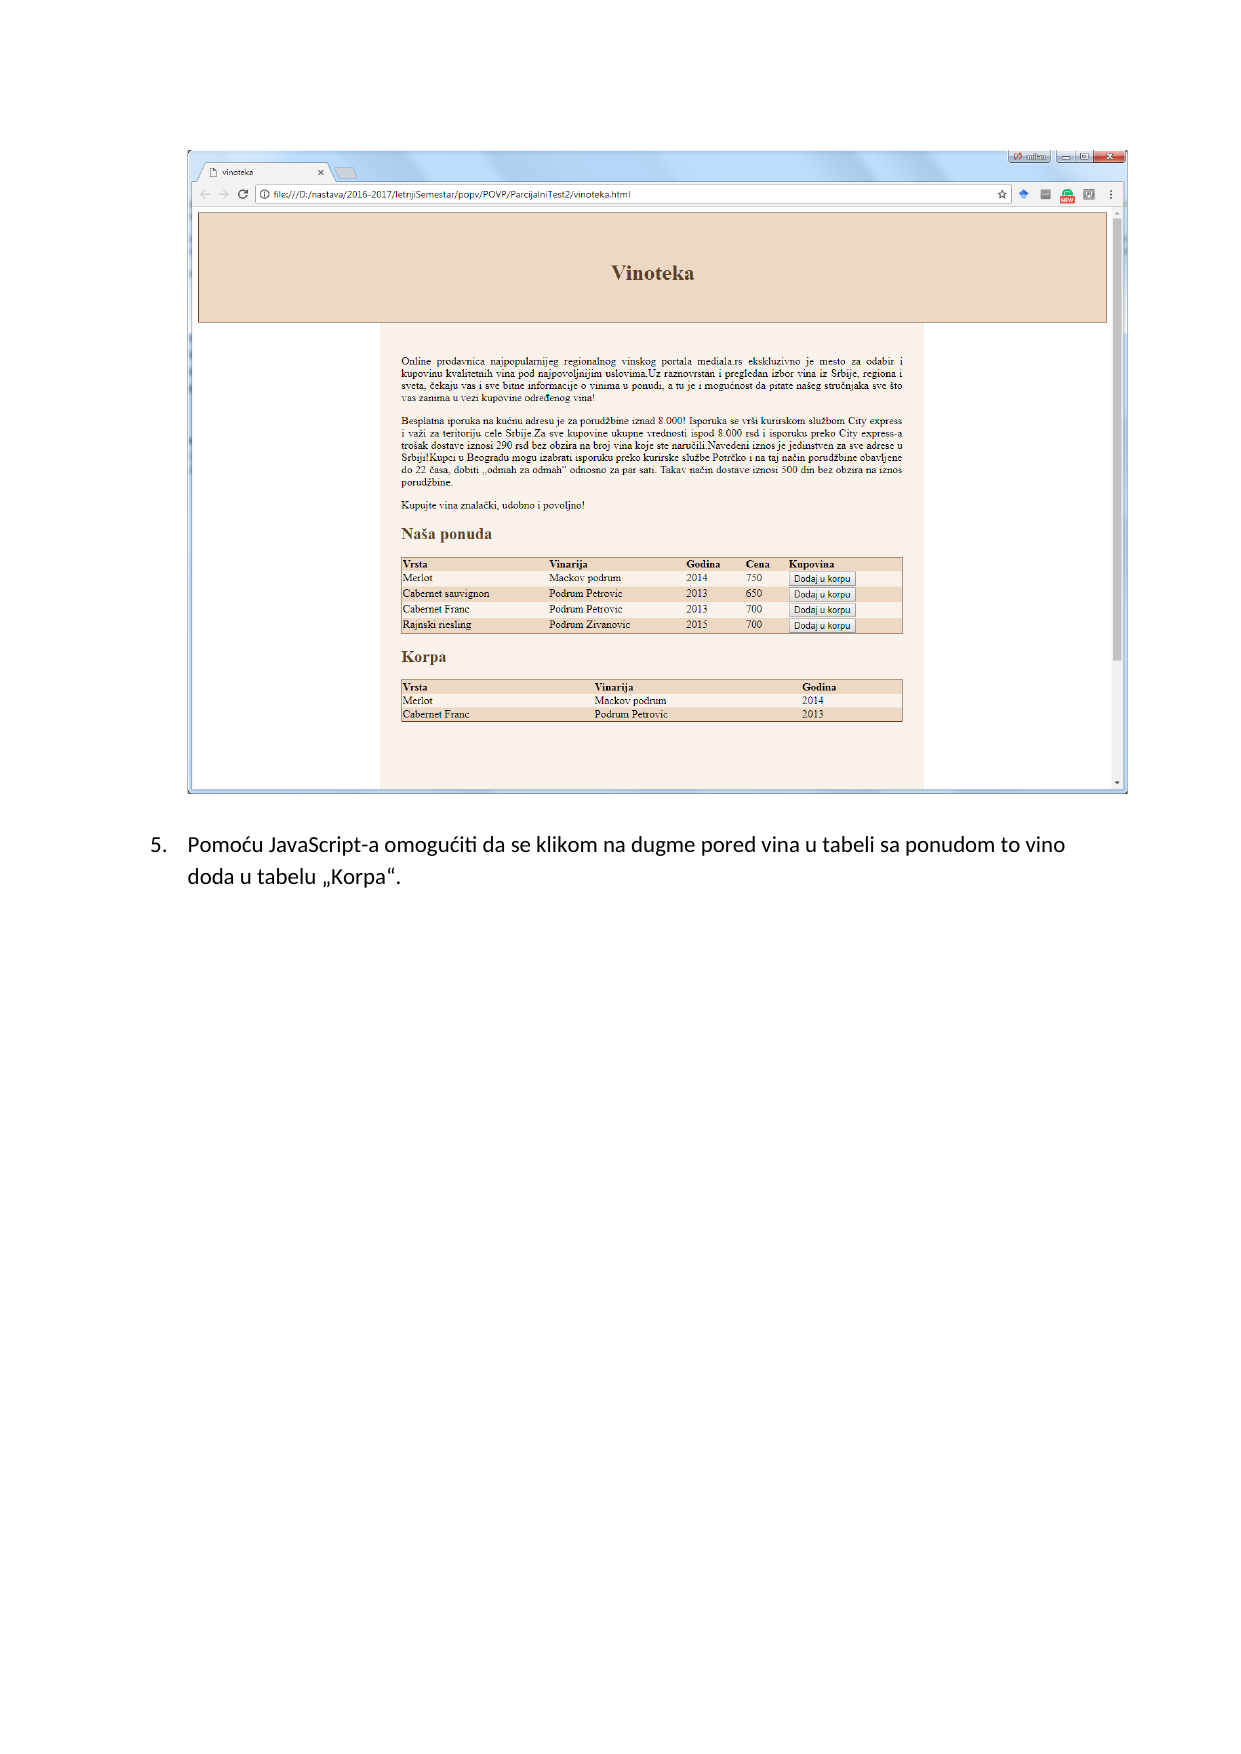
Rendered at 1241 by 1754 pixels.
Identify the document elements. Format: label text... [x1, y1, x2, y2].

picture [187, 150, 1128, 794]
list Pomoću JavaScript-a omogućiti da se klikom na dugme pored vina u tabeli sa ponudom to vino doda u tabelu „Korpa“. [150, 830, 1090, 890]
